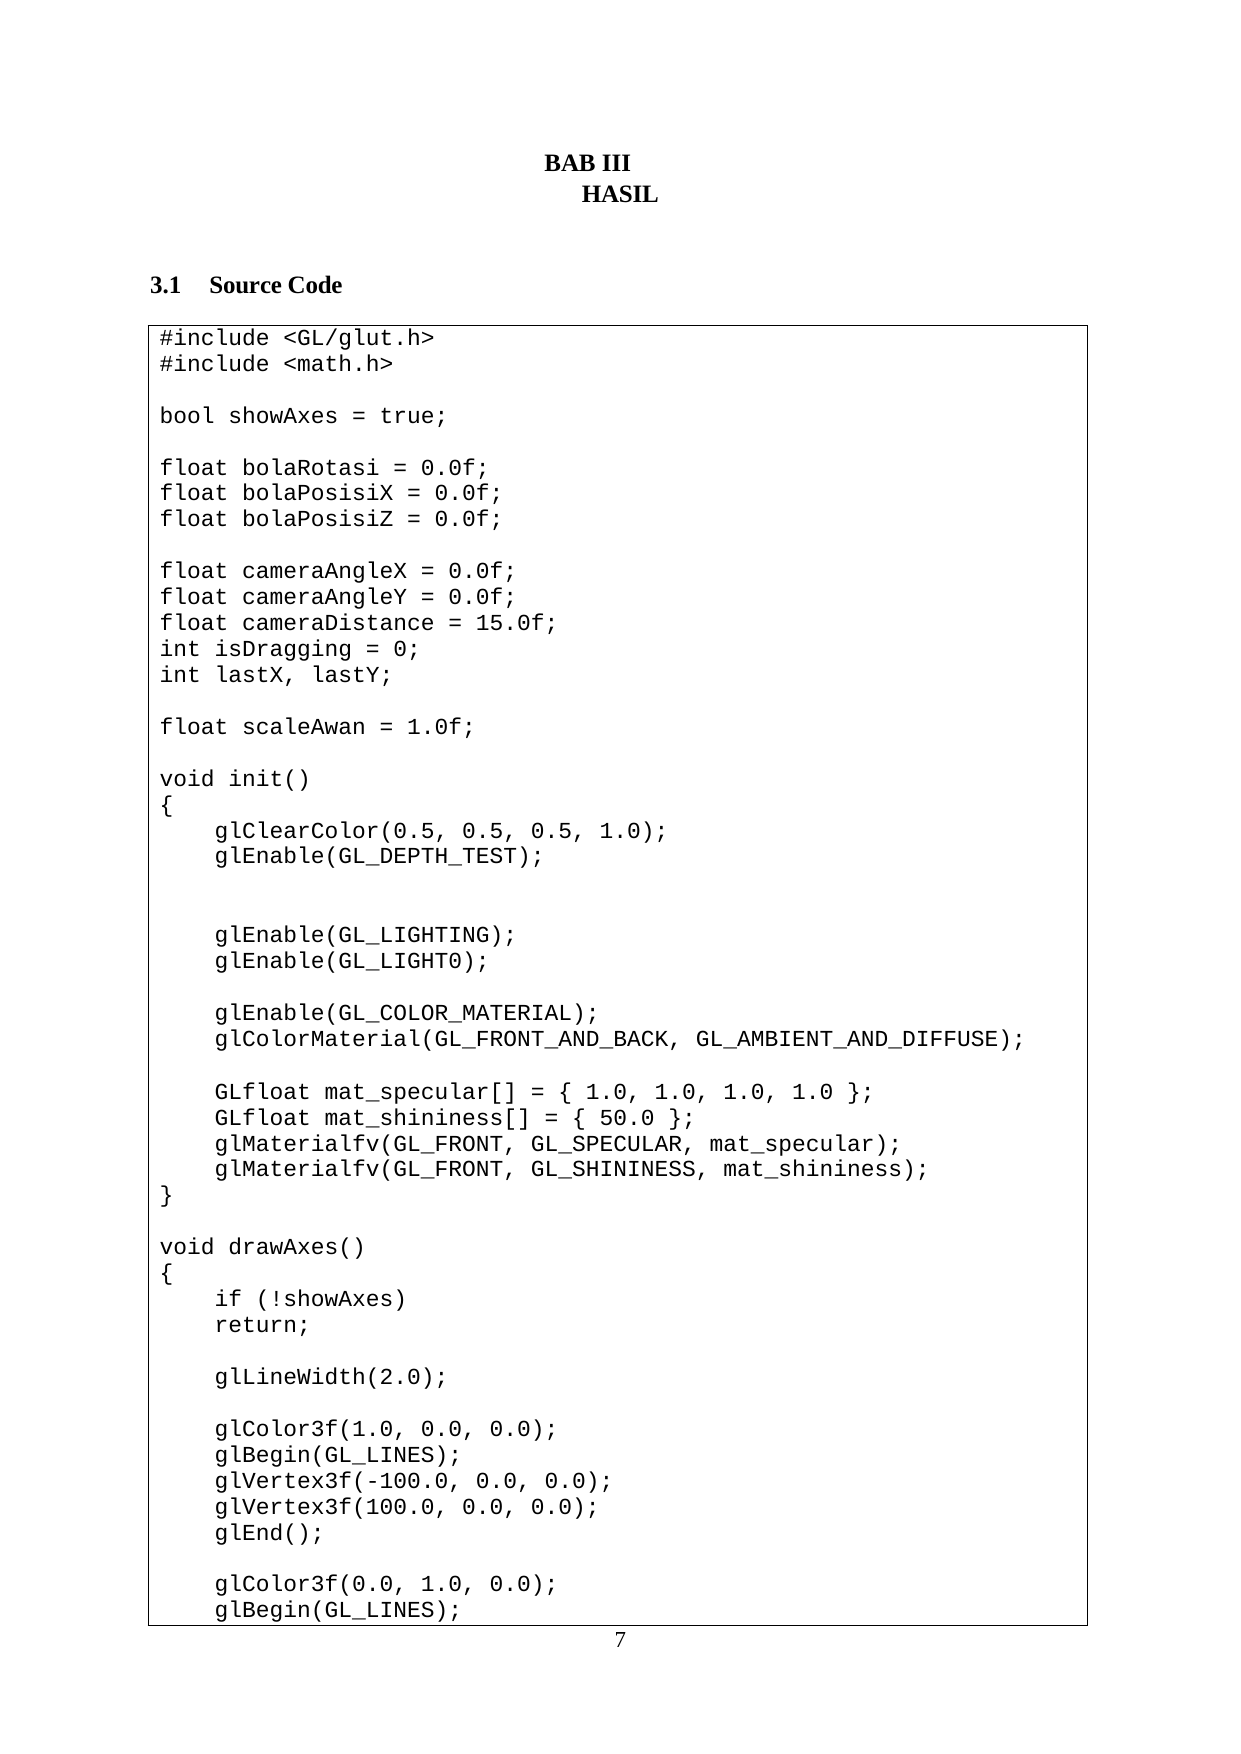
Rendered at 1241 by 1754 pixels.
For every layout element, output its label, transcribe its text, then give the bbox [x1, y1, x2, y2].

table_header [149, 326, 1087, 1625]
subtitle BAB III HASIL [462, 148, 720, 208]
subtitle Source Code [150, 270, 1093, 299]
